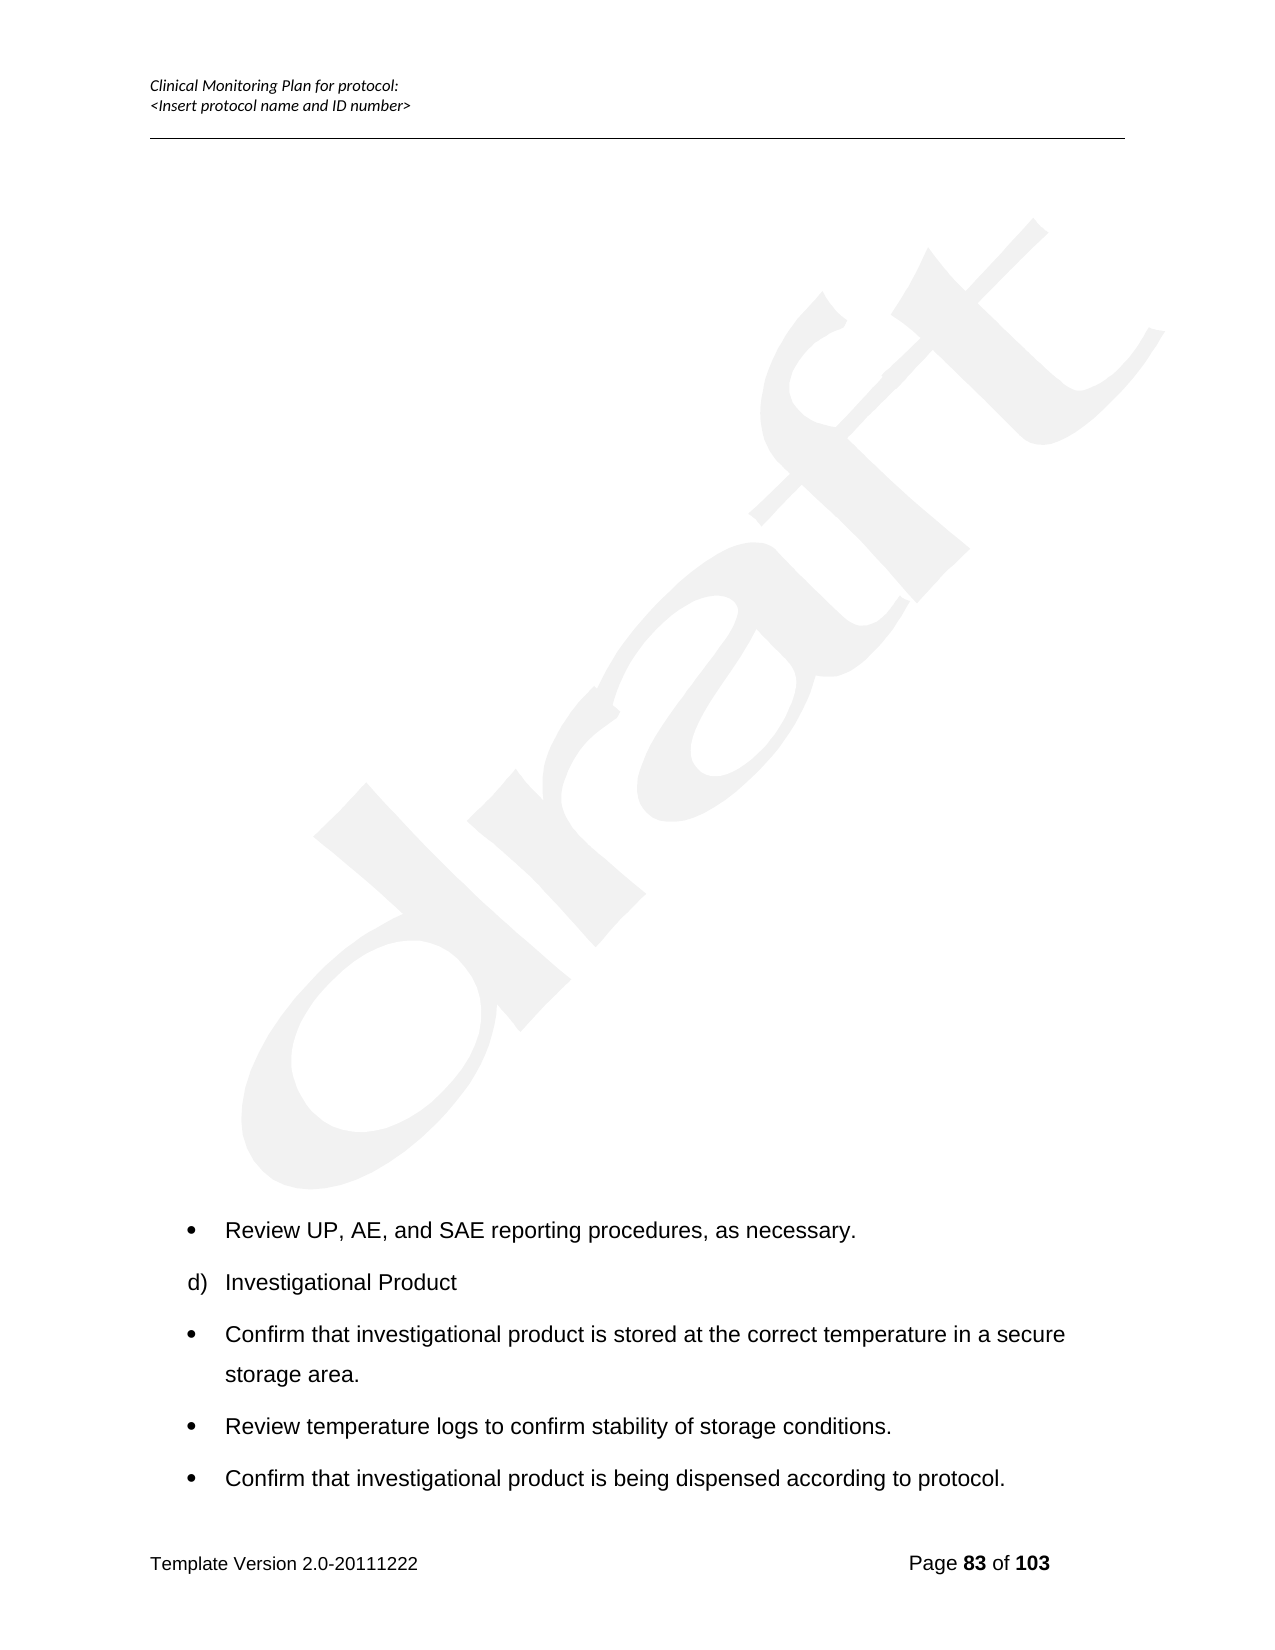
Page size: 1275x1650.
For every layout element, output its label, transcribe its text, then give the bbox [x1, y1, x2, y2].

list Review temperature logs to confirm stability of storage conditions. [187, 1413, 1125, 1439]
list Confirm that investigational product is stored at the correct temperature in a secure storage area. [187, 1321, 1125, 1387]
list Review UP, AE, and SAE reporting procedures, as necessary. [187, 192, 1125, 1244]
list Investigational Product [187, 1269, 1125, 1296]
list Confirm that investigational product is being dispensed according to protocol. [187, 1465, 1125, 1491]
